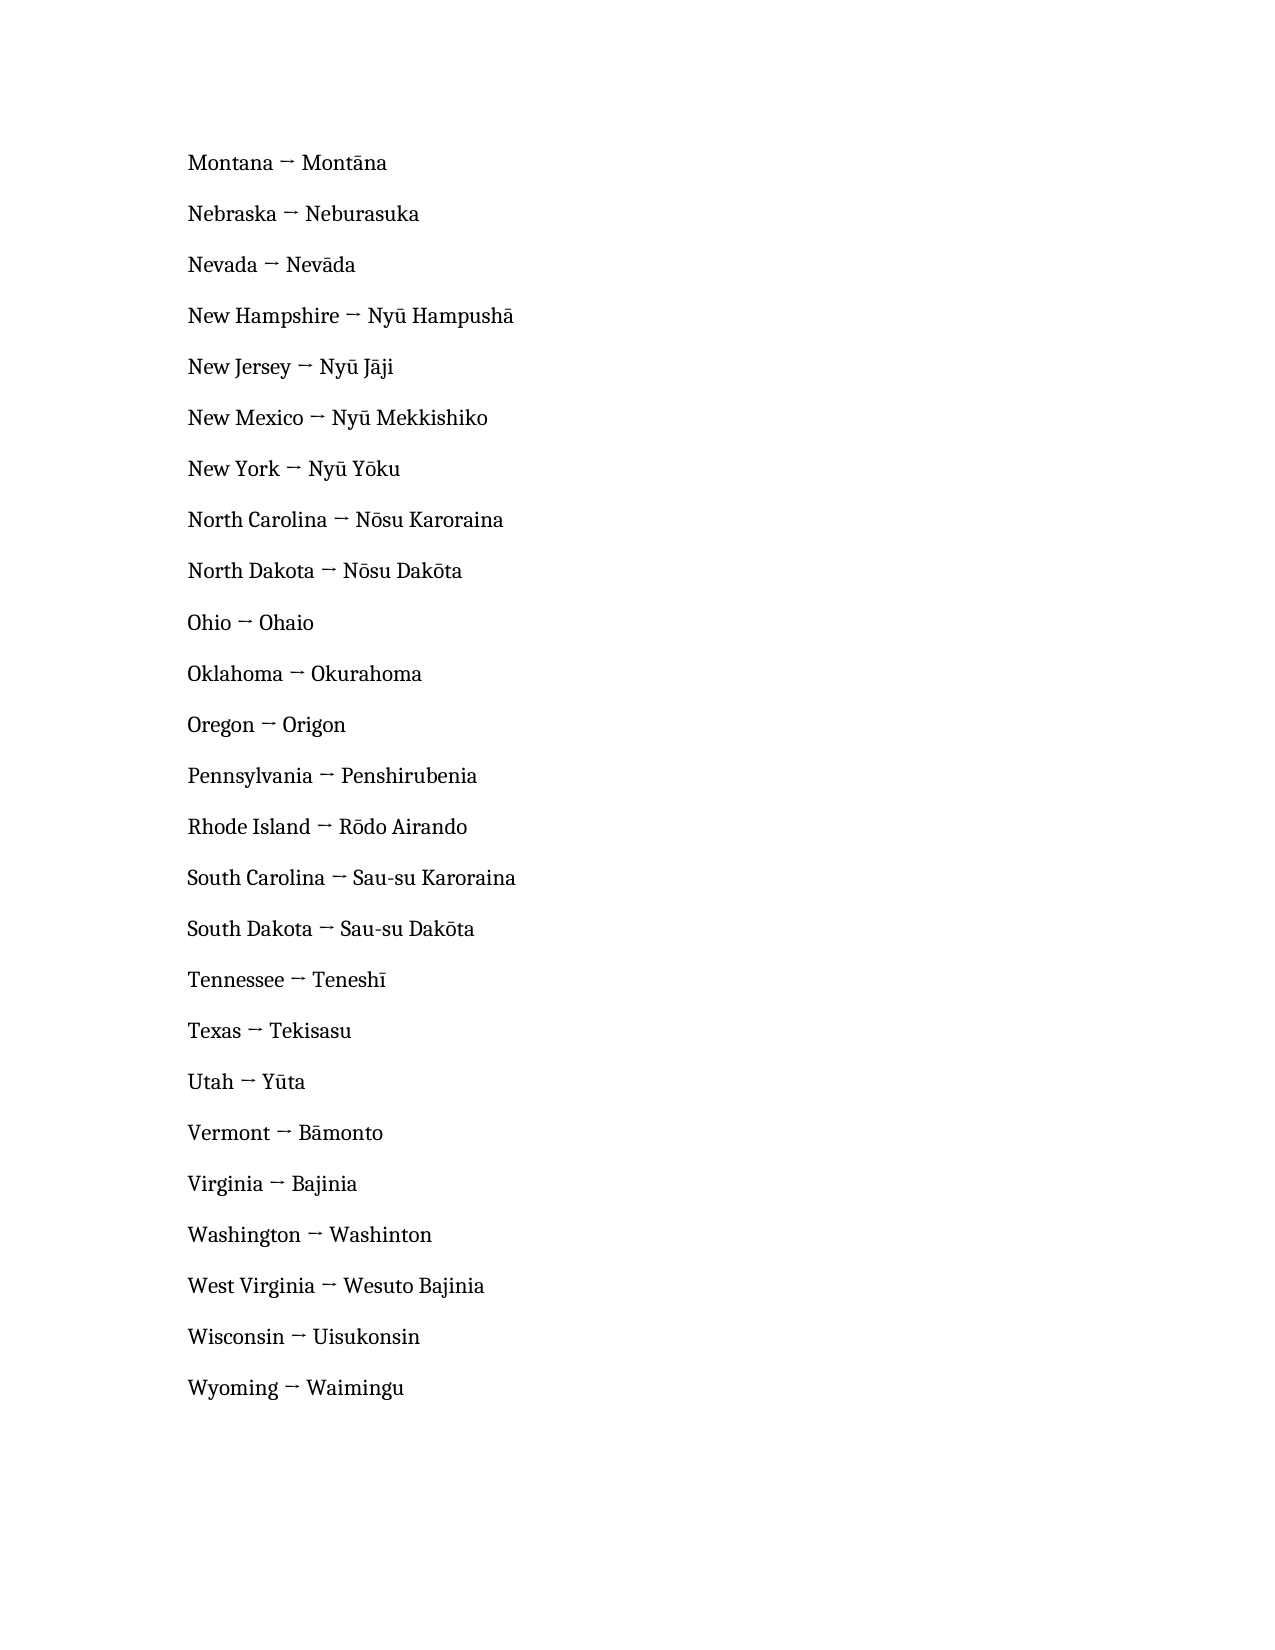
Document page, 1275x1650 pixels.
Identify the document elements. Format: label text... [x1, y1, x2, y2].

text Texas → Tekisasu [187, 1018, 1087, 1044]
text Utah → Yūta [187, 1069, 1087, 1095]
text Virginia → Bajinia [187, 1171, 1087, 1197]
text New York → Nyū Yōku [187, 456, 1087, 483]
text Vermont → Bāmonto [187, 1120, 1087, 1146]
text Pennsylvania → Penshirubenia [187, 762, 1087, 789]
text Wyoming → Waimingu [187, 1375, 1087, 1401]
text Ohio → Ohaio [187, 609, 1087, 636]
text New Hampshire → Nyū Hampushā [187, 303, 1087, 329]
text Wisconsin → Uisukonsin [187, 1324, 1087, 1350]
text South Carolina → Sau-su Karoraina [187, 864, 1087, 891]
text Rhode Island → Rōdo Airando [187, 813, 1087, 840]
text West Virginia → Wesuto Bajinia [187, 1273, 1087, 1299]
text Nebraska → Neburasuka [187, 201, 1087, 227]
text New Mexico → Nyū Mekkishiko [187, 405, 1087, 432]
text South Dakota → Sau-su Dakōta [187, 916, 1087, 942]
text Tennessee → Teneshī [187, 967, 1087, 993]
text New Jersey → Nyū Jāji [187, 354, 1087, 381]
text North Carolina → Nōsu Karoraina [187, 507, 1087, 534]
text Oklahoma → Okurahoma [187, 660, 1087, 687]
text Oregon → Origon [187, 711, 1087, 738]
text Washington → Washinton [187, 1222, 1087, 1248]
text Montana → Montāna [187, 150, 1087, 176]
text North Dakota → Nōsu Dakōta [187, 558, 1087, 585]
text Nevada → Nevāda [187, 252, 1087, 278]
